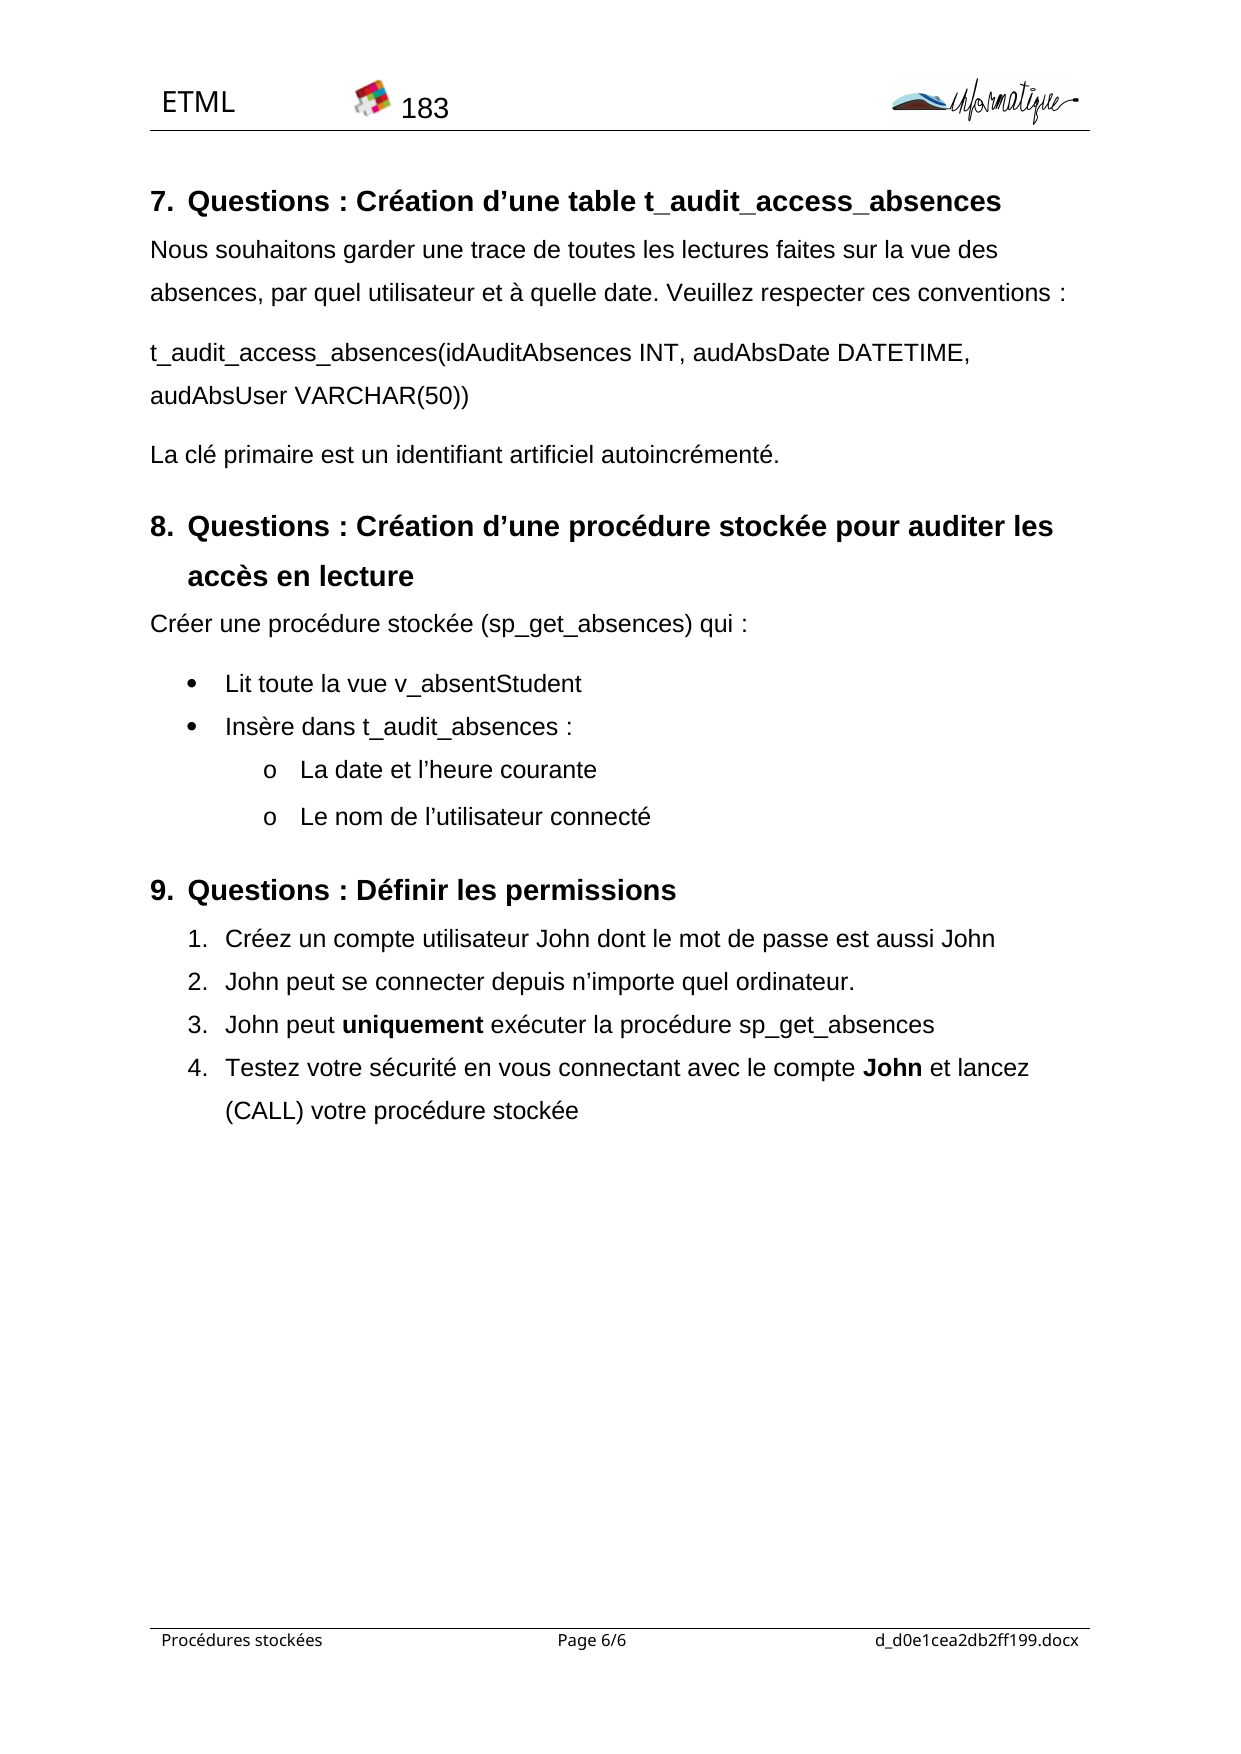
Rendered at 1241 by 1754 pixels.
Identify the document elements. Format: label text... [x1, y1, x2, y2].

list John peut se connecter depuis n’importe quel ordinateur. [187, 967, 1090, 995]
list Créez un compte utilisateur John dont le mot de passe est aussi John [187, 923, 1090, 952]
subtitle Questions : Création d’une procédure stockée pour auditer les accès en lecture [150, 509, 1090, 592]
list Testez votre sécurité en vous connectant avec le compte John et lancez (CALL) votre procédure stockée [187, 1053, 1090, 1125]
list Le nom de l’utilisateur connecté [262, 802, 1090, 833]
text Créer une procédure stockée (sp_get_absences) qui : [150, 609, 1090, 638]
text La clé primaire est un identifiant artificiel autoincrémenté. [150, 441, 1090, 469]
subtitle Questions : Définir les permissions [150, 873, 1090, 907]
text t_audit_access_absences(idAuditAbsences INT, audAbsDate DATETIME, audAbsUser VARCHAR(50)) [150, 338, 1090, 409]
list John peut uniquement exécuter la procédure sp_get_absences [187, 1010, 1090, 1038]
picture [350, 78, 394, 119]
list Insère dans t_audit_absences : [187, 712, 1090, 741]
list Lit toute la vue v_absentStudent [187, 669, 1090, 698]
text Nous souhaitons garder une trace de toutes les lectures faites sur la vue des absences, par quel utilisateur et à quelle date. Veuillez respecter ces conventions : [150, 235, 1090, 307]
list La date et l’heure courante [262, 756, 1090, 786]
subtitle Questions : Création d’une table t_audit_access_absences [150, 184, 1090, 218]
